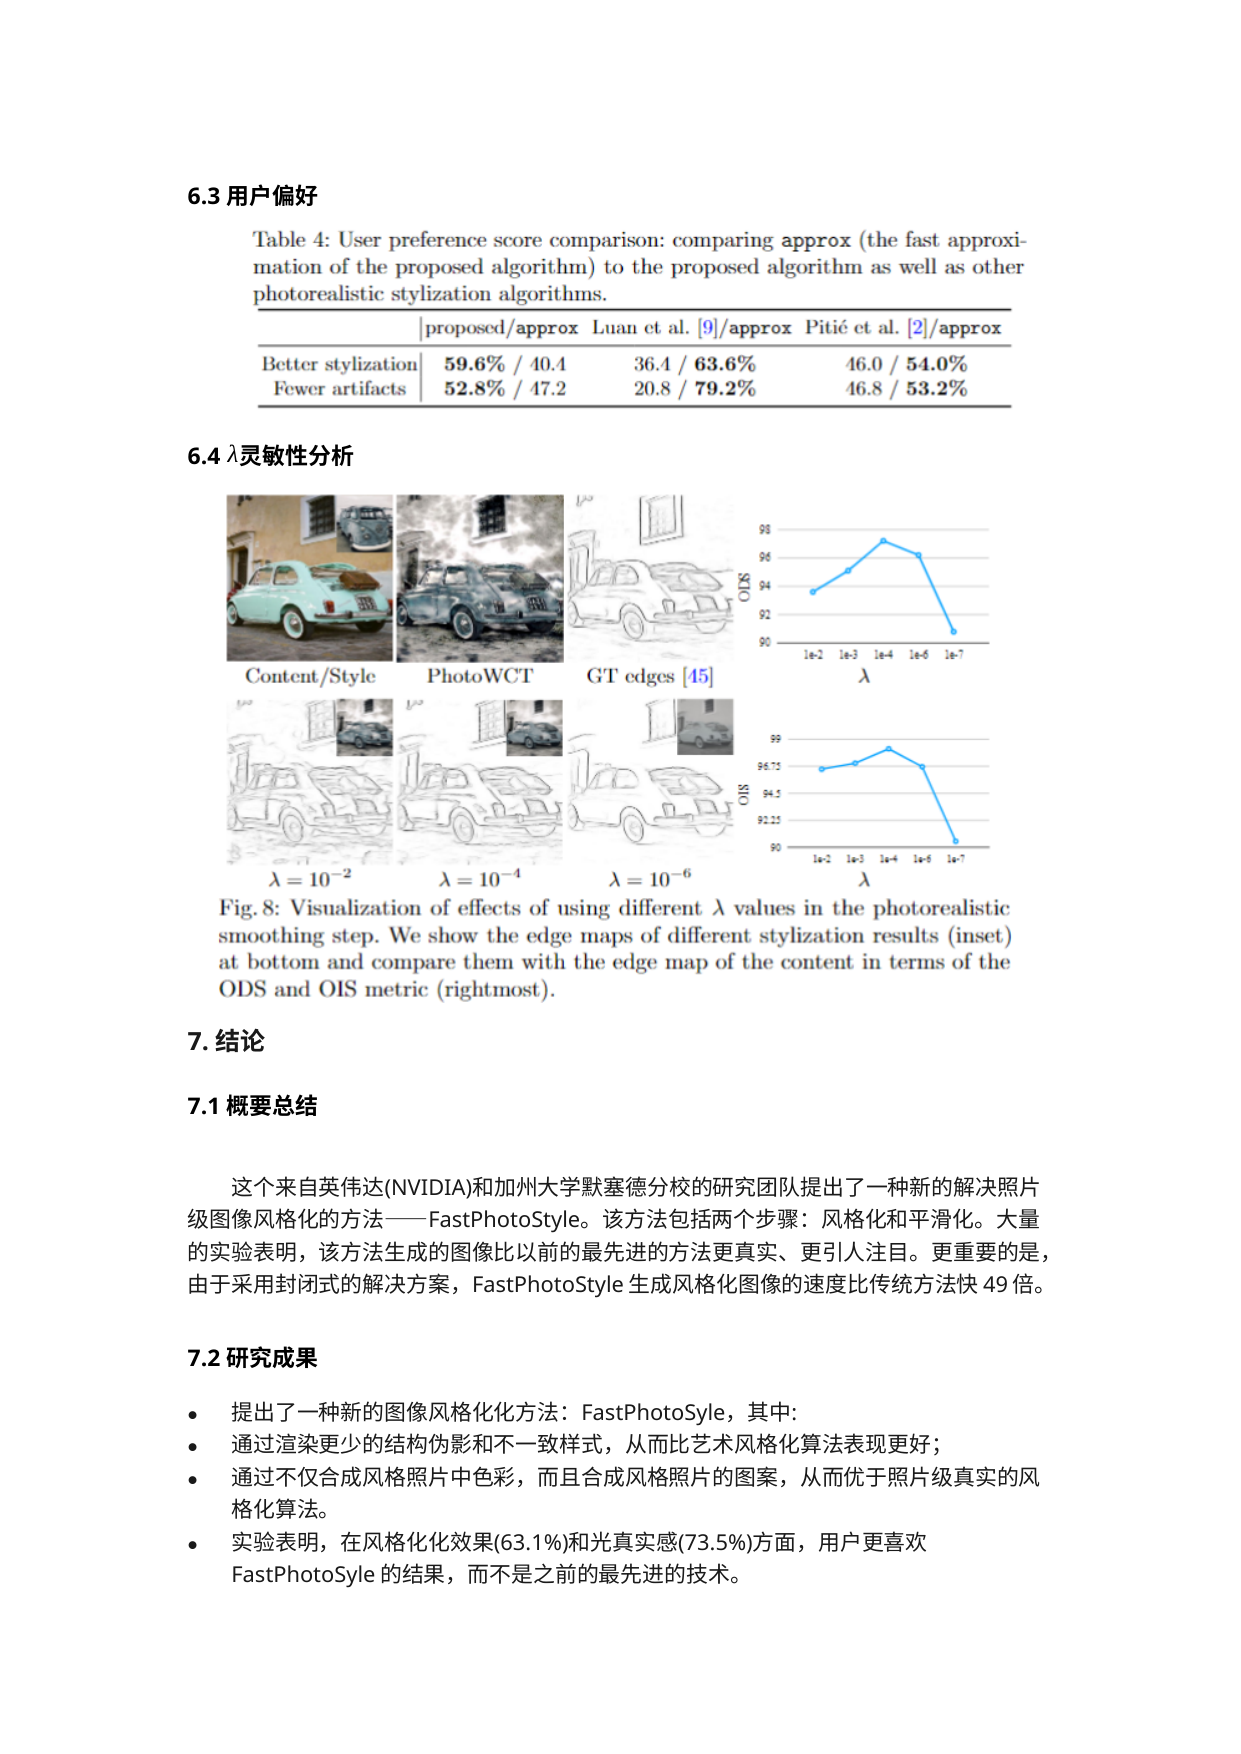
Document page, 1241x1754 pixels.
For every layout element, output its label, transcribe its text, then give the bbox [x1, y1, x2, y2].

text 7.2 研究成果 [187, 1324, 1053, 1389]
list 通过不仅合成风格照片中色彩，而且合成风格照片的图案，从而优于照片级真实的风格化算法。 [187, 1459, 1053, 1524]
text 7. 结论 [187, 1007, 1053, 1072]
list 通过渲染更少的结构伪影和不一致样式，从而比艺术风格化算法表现更好； [187, 1427, 1053, 1459]
text 6.4 灵敏性分析 [187, 422, 1053, 487]
text 这个来自英伟达(NVIDIA)和加州大学默塞德分校的研究团队提出了一种新的解决照片级图像风格化的方法——FastPhotoStyle。该方法包括两个步骤：风格化和平滑化。大量的实验表明，该方法生成的图像比以前的最先进的方法更真实、更引人注目。更重要的是，由于采用封闭式的解决方案，FastPhotoStyle生成风格化图像的速度比传统方法快49倍。 [187, 1169, 1053, 1299]
text 6.3 用户偏好 [187, 162, 1053, 227]
picture [251, 227, 1033, 414]
text 7.1 概要总结 [187, 1072, 1053, 1137]
list 提出了一种新的图像风格化化方法：FastPhotoSyle，其中: [187, 1394, 1053, 1427]
picture [213, 487, 1027, 1003]
list 实验表明，在风格化化效果(63.1%)和光真实感(73.5%)方面，用户更喜欢FastPhotoSyle的结果，而不是之前的最先进的技术。 [187, 1524, 1053, 1589]
